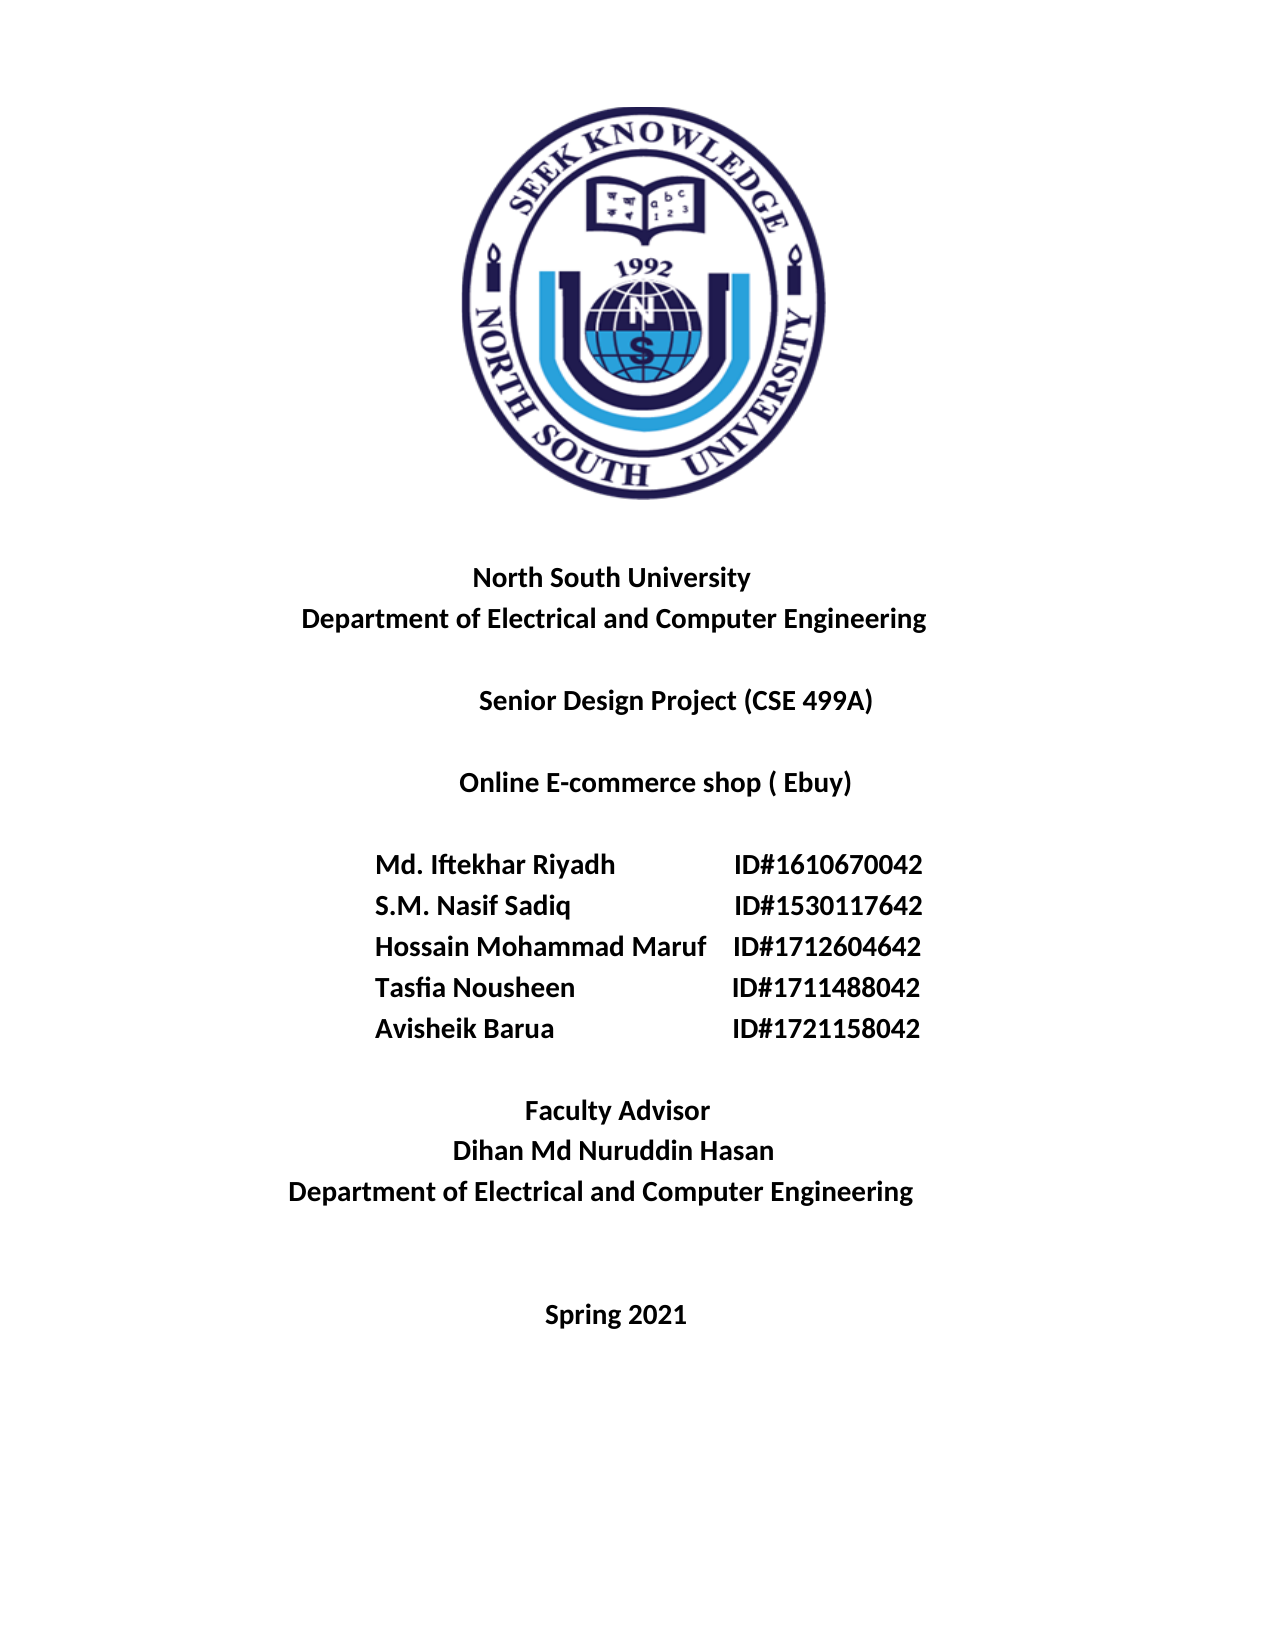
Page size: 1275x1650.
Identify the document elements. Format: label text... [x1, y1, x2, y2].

text North South University [150, 559, 1125, 595]
text Md. Iftekhar Riyadh ID#1610670042 [300, 846, 1125, 882]
text S.M. Nasif Sadiq ID#1530117642 [300, 887, 1125, 922]
picture [461, 107, 826, 500]
text Online E-commerce shop ( Ebuy) [150, 764, 1125, 800]
text Tasfia Nousheen ID#1711488042 [300, 969, 1125, 1004]
text Department of Electrical and Computer Engineering [150, 1173, 1125, 1209]
text Senior Design Project (CSE 499A) [150, 682, 1125, 718]
text Faculty Advisor [450, 1092, 1125, 1127]
text Department of Electrical and Computer Engineering [150, 600, 1125, 636]
text Hossain Mohammad Maruf ID#1712604642 [300, 928, 1125, 963]
text Spring 2021 [150, 1296, 1125, 1332]
text Avisheik Barua ID#1721158042 [300, 1010, 1125, 1045]
text Dihan Md Nuruddin Hasan [150, 1132, 1125, 1168]
